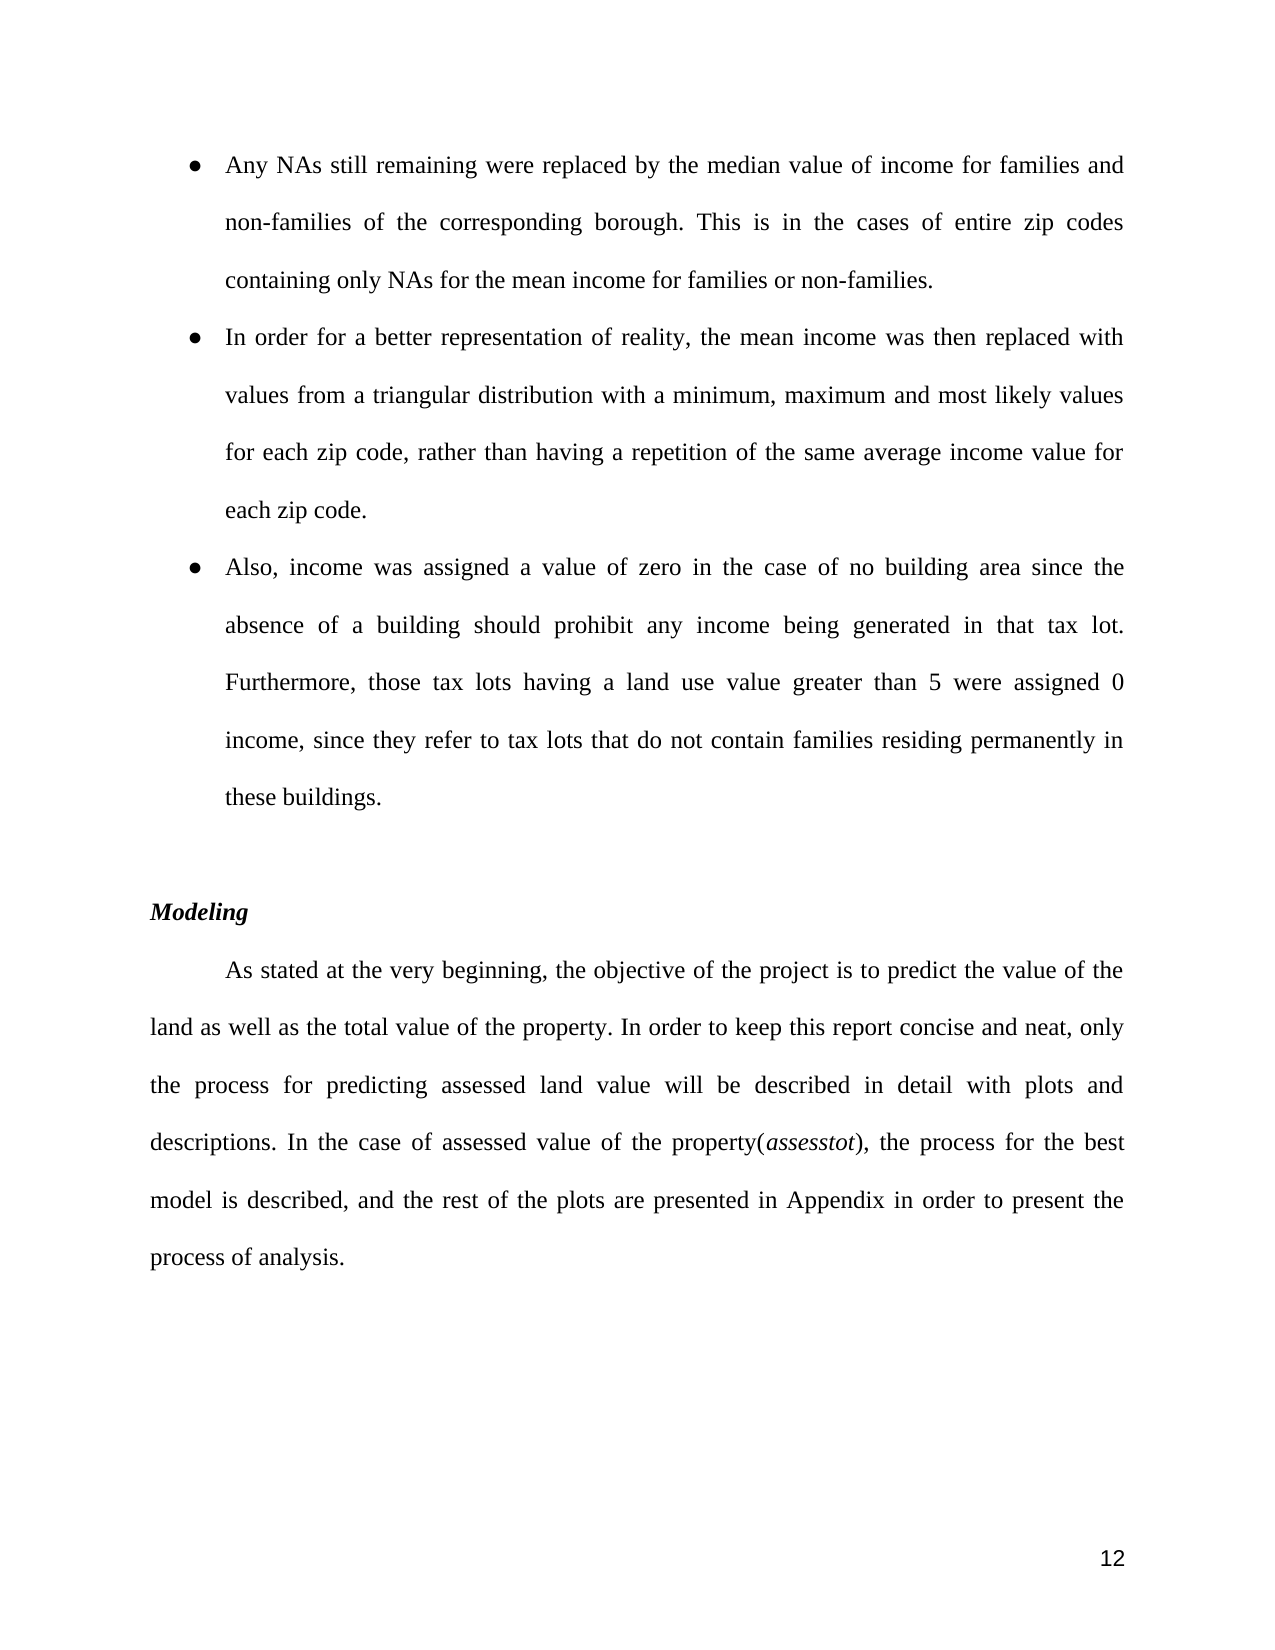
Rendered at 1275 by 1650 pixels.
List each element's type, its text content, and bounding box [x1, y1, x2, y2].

subtitle Modeling [150, 897, 1125, 926]
list Any NAs still remaining were replaced by the median value of income for families and non-families of the corresponding borough. This is in the cases of entire zip codes containing only NAs for the mean income for families or non-families. [187, 150, 1125, 294]
list In order for a better representation of reality, the mean income was then replaced with values from a triangular distribution with a minimum, maximum and most likely values for each zip code, rather than having a repetition of the same average income value for each zip code. [187, 322, 1125, 524]
text As stated at the very beginning, the objective of the project is to predict the value of the land as well as the total value of the property. In order to keep this report concise and neat, only the process for predicting assessed land value will be described in detail with plots and descriptions. In the case of assessed value of the property(assesstot), the process for the best model is described, and the rest of the plots are presented in Appendix in order to present the process of analysis. [150, 955, 1125, 1271]
list Also, income was assigned a value of zero in the case of no building area since the absence of a building should prohibit any income being generated in that tax lot. Furthermore, those tax lots having a land use value greater than 5 were assigned 0 income, since they refer to tax lots that do not contain families residing permanently in these buildings. [187, 552, 1125, 811]
